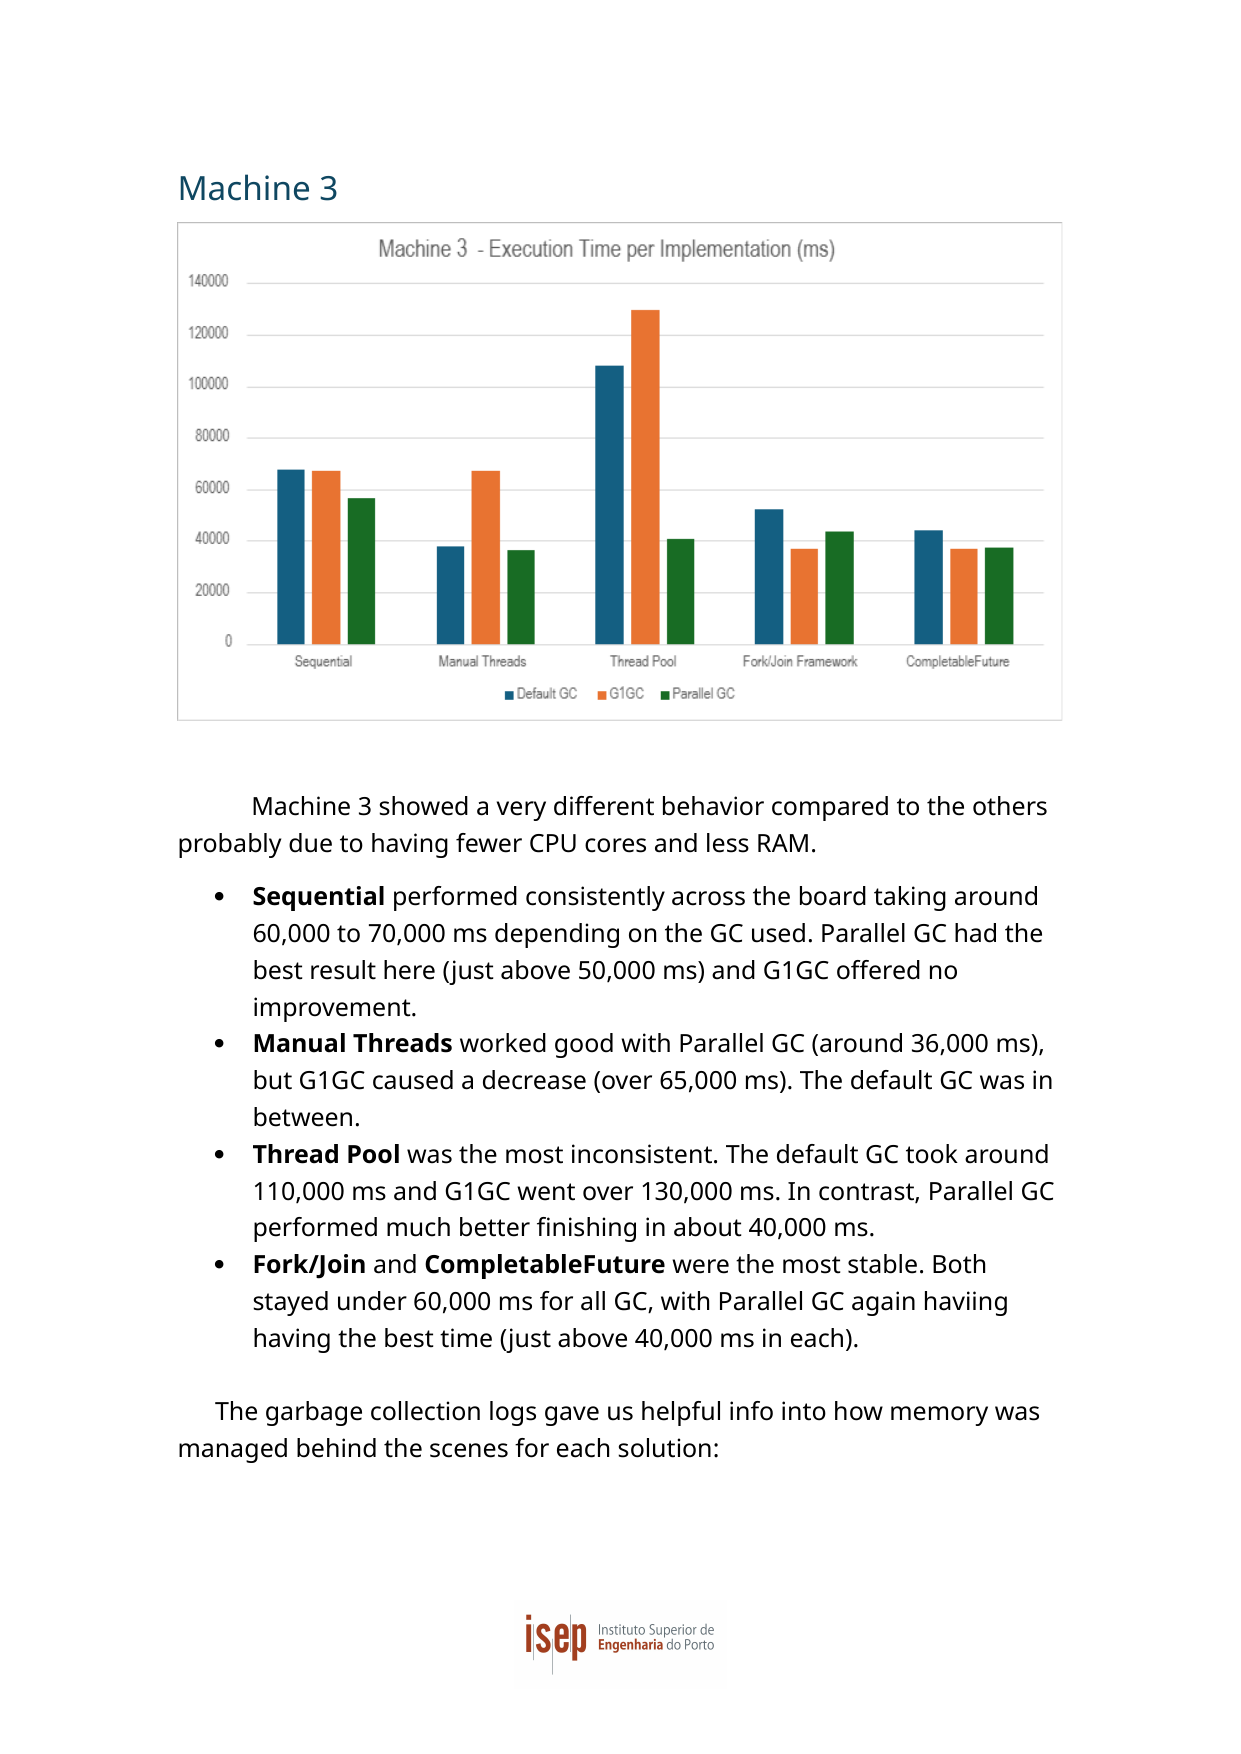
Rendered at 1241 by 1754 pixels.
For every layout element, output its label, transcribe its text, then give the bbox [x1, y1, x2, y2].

picture [513, 1600, 727, 1689]
list Manual Threads worked good with Parallel GC (around 36,000 ms), but G1GC caused a decrease (over 65,000 ms). The default GC was in between. [215, 1026, 1063, 1134]
text Machine 3 showed a very different behavior compared to the others probably due to having fewer CPU cores and less RAM. [177, 789, 1063, 860]
list Fork/Join and CompletableFuture were the most stable. Both stayed under 60,000 ms for all GC, with Parallel GC again haviing having the best time (just above 40,000 ms in each). [215, 1247, 1063, 1354]
subtitle Machine 3 [177, 164, 1063, 210]
list Thread Pool was the most inconsistent. The default GC took around 110,000 ms and G1GC went over 130,000 ms. In contrast, Parallel GC performed much better finishing in about 40,000 ms. [215, 1136, 1063, 1244]
text The garbage collection logs gave us helpful info into how memory was managed behind the scenes for each solution: [177, 1394, 1063, 1465]
list Sequential performed consistently across the board taking around 60,000 to 70,000 ms depending on the GC used. Parallel GC had the best result here (just above 50,000 ms) and G1GC offered no improvement. [215, 879, 1063, 1023]
picture [176, 221, 1063, 721]
